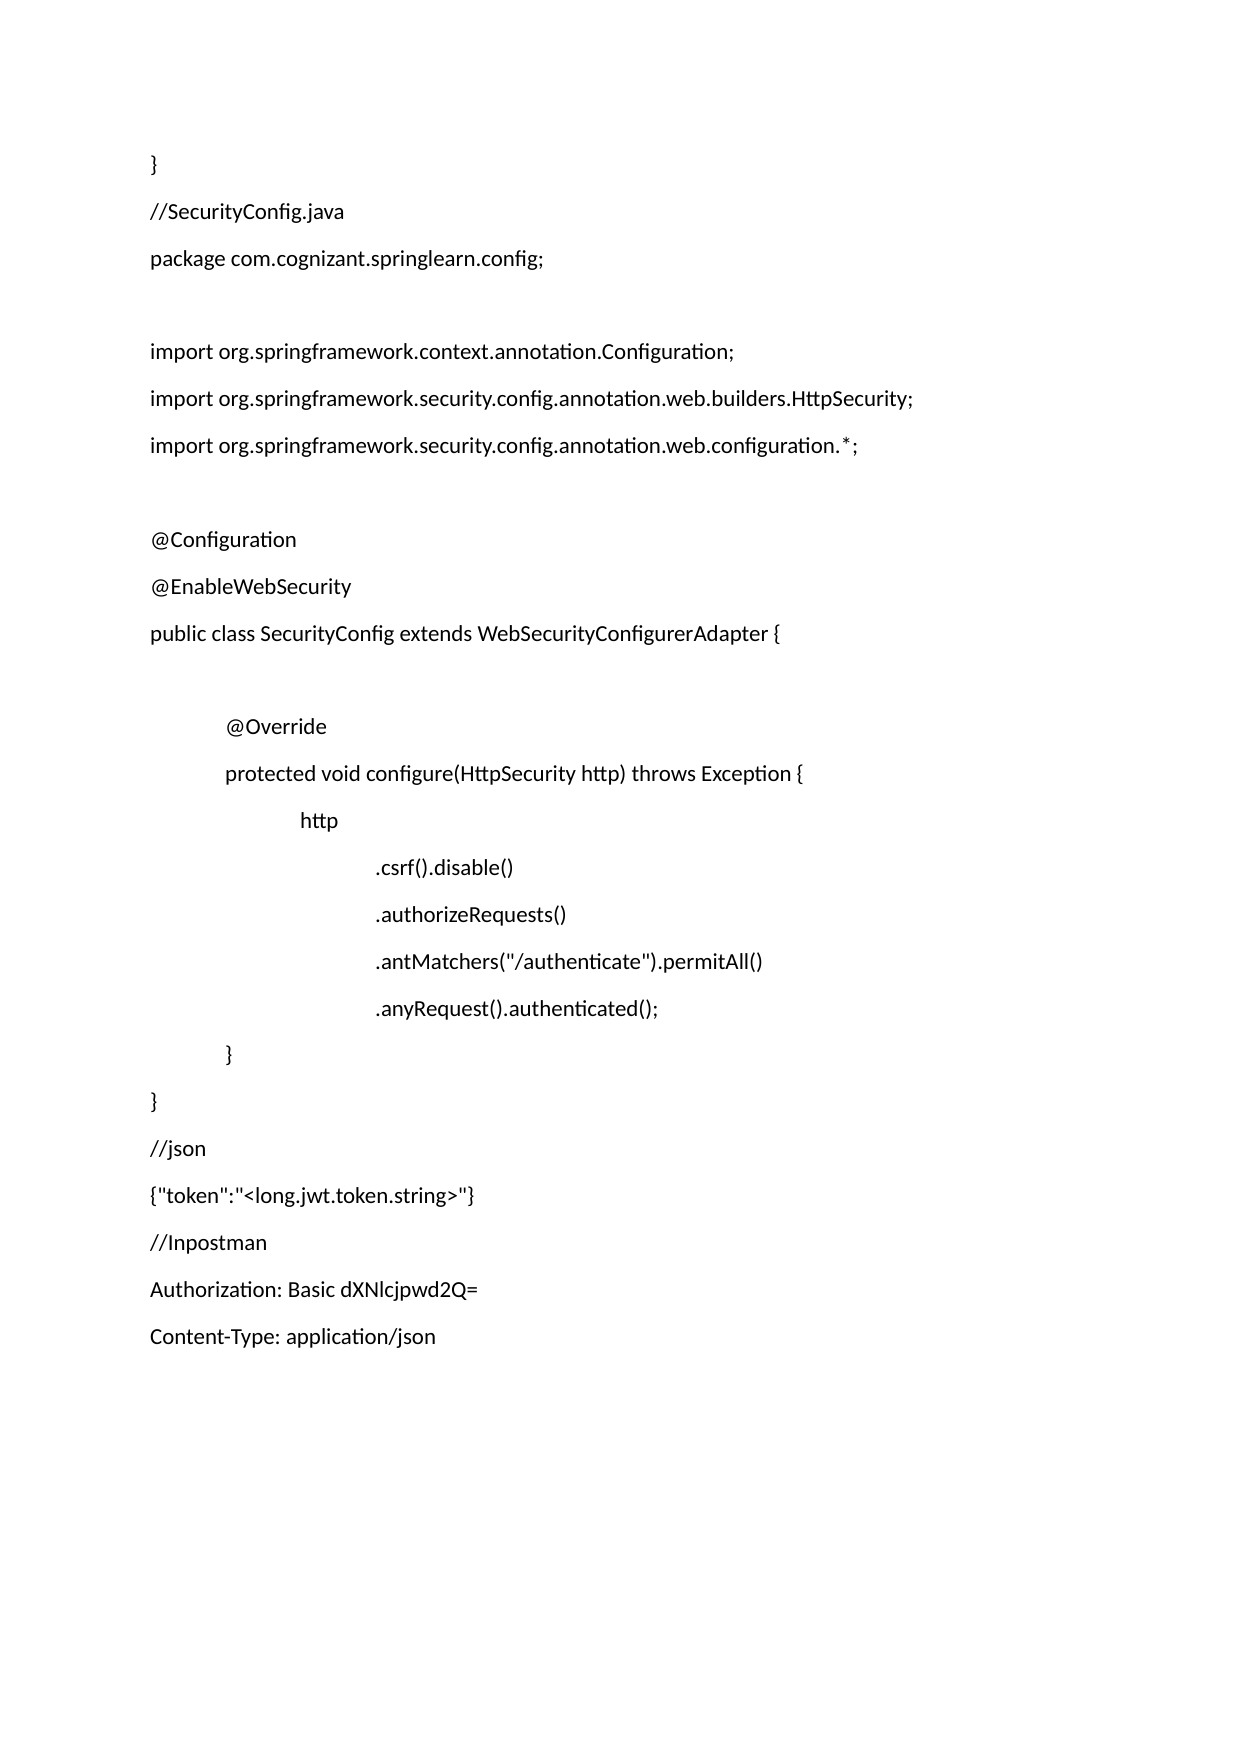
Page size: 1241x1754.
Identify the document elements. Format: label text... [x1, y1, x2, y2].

text .csrf().disable() [150, 853, 1090, 881]
text } [150, 1041, 1090, 1069]
text Content-Type: application/json [150, 1322, 1090, 1350]
text import org.springframework.security.config.annotation.web.builders.HttpSecurity; [150, 384, 1090, 412]
text @Configuration [150, 525, 1090, 553]
text @EnableWebSecurity [150, 572, 1090, 600]
text {"token":"<long.jwt.token.string>"} [150, 1181, 1090, 1209]
text Authorization: Basic dXNlcjpwd2Q= [150, 1275, 1090, 1303]
text .authorizeRequests() [150, 900, 1090, 928]
text } [150, 150, 1090, 178]
text } [150, 1087, 1090, 1116]
text public class SecurityConfig extends WebSecurityConfigurerAdapter { [150, 619, 1090, 647]
text import org.springframework.security.config.annotation.web.configuration.*; [150, 431, 1090, 459]
text protected void configure(HttpSecurity http) throws Exception { [150, 759, 1090, 787]
text http [150, 806, 1090, 834]
text .antMatchers("/authenticate").permitAll() [150, 947, 1090, 975]
text //json [150, 1134, 1090, 1162]
text import org.springframework.context.annotation.Configuration; [150, 337, 1090, 366]
text //Inpostman [150, 1228, 1090, 1256]
text @Override [150, 712, 1090, 741]
text //SecurityConfig.java [150, 197, 1090, 225]
text .anyRequest().authenticated(); [150, 994, 1090, 1022]
text package com.cognizant.springlearn.config; [150, 244, 1090, 272]
